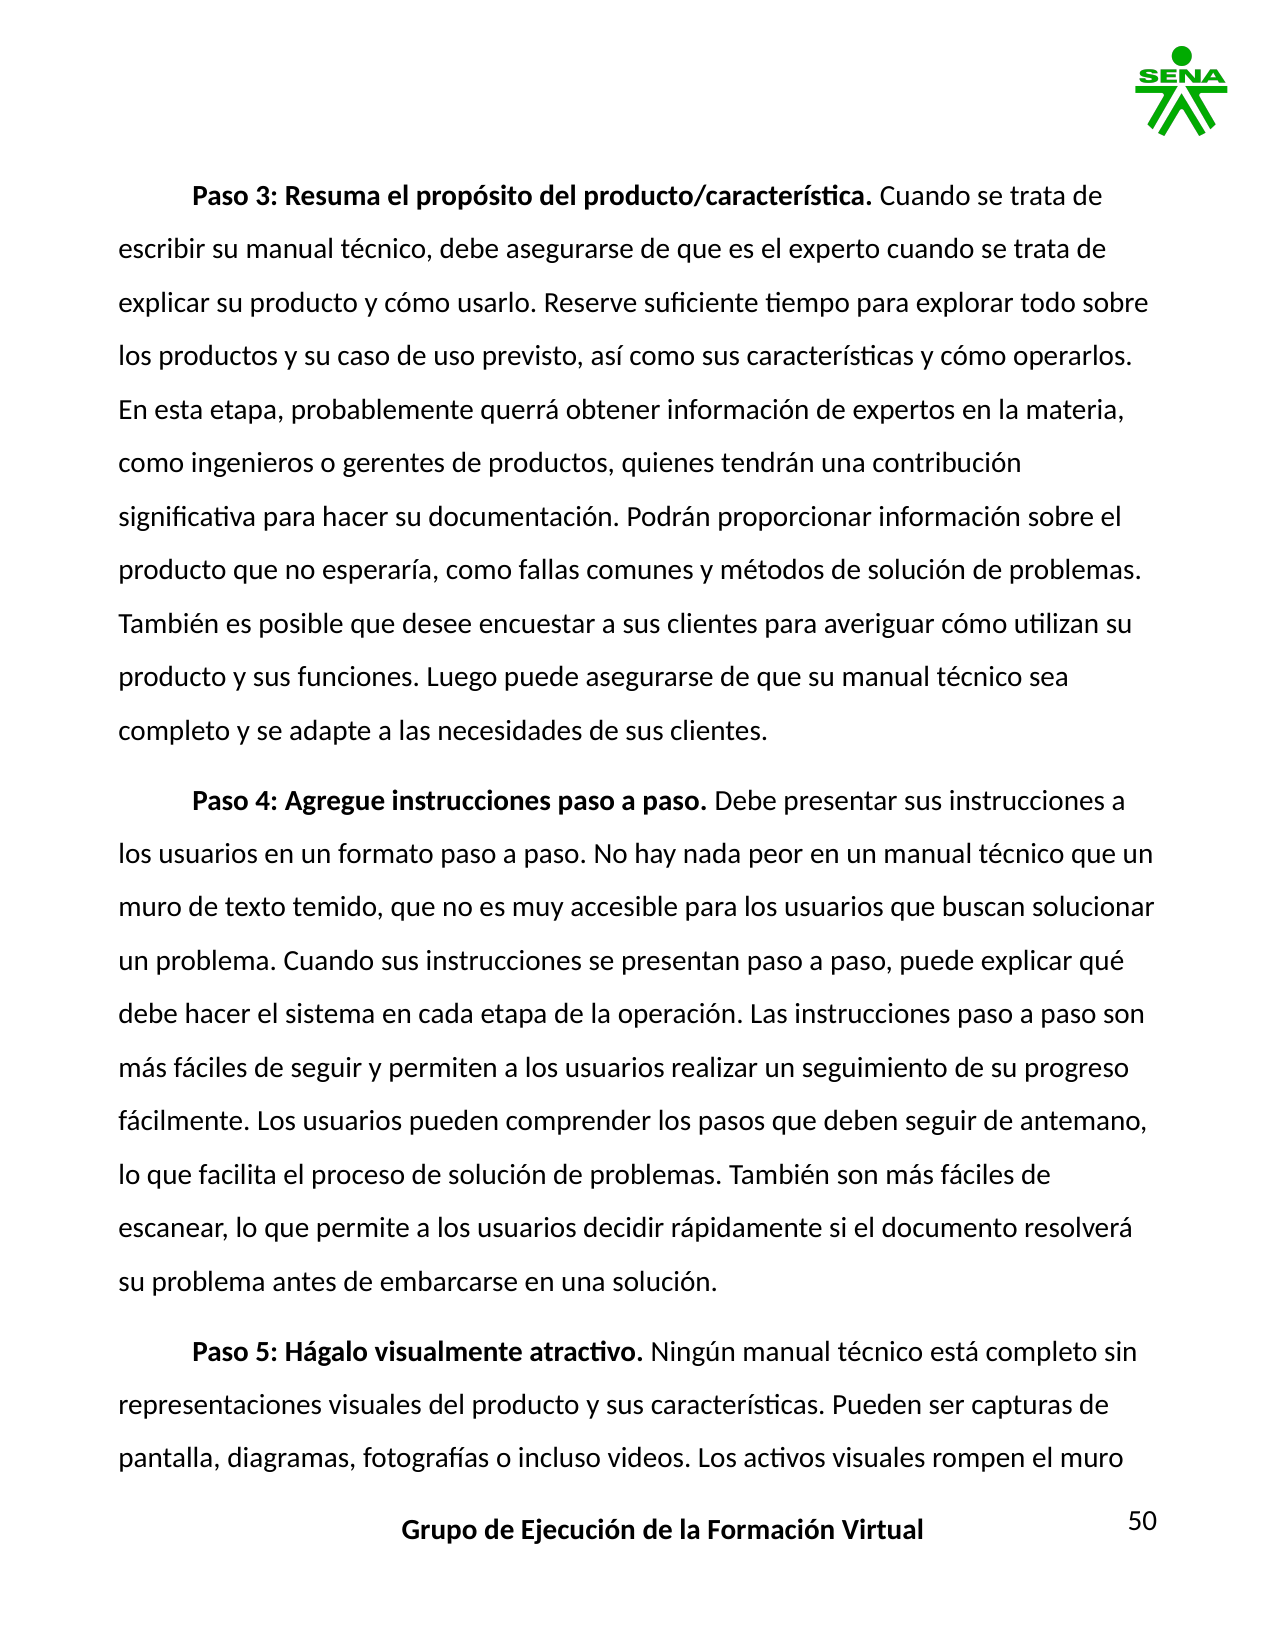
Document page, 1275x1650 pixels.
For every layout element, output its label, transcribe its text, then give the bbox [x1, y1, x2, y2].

picture [1135, 46, 1228, 136]
text Paso 4: Agregue instrucciones paso a paso. Debe presentar sus instrucciones a los usuarios en un formato paso a paso. No hay nada peor en un manual técnico que un muro de texto temido, que no es muy accesible para los usuarios que buscan solucionar un problema. Cuando sus instrucciones se presentan paso a paso, puede explicar qué debe hacer el sistema en cada etapa de la operación. Las instrucciones paso a paso son más fáciles de seguir y permiten a los usuarios realizar un seguimiento de su progreso fácilmente. Los usuarios pueden comprender los pasos que deben seguir de antemano, lo que facilita el proceso de solución de problemas. También son más fáciles de escanear, lo que permite a los usuarios decidir rápidamente si el documento resolverá su problema antes de embarcarse en una solución. [118, 782, 1157, 1298]
text Paso 3: Resuma el propósito del producto/característica. Cuando se trata de escribir su manual técnico, debe asegurarse de que es el experto cuando se trata de explicar su producto y cómo usarlo. Reserve suficiente tiempo para explorar todo sobre los productos y su caso de uso previsto, así como sus características y cómo operarlos. En esta etapa, probablemente querrá obtener información de expertos en la materia, como ingenieros o gerentes de productos, quienes tendrán una contribución significativa para hacer su documentación. Podrán proporcionar información sobre el producto que no esperaría, como fallas comunes y métodos de solución de problemas. También es posible que desee encuestar a sus clientes para averiguar cómo utilizan su producto y sus funciones. Luego puede asegurarse de que su manual técnico sea completo y se adapte a las necesidades de sus clientes. [118, 177, 1157, 747]
